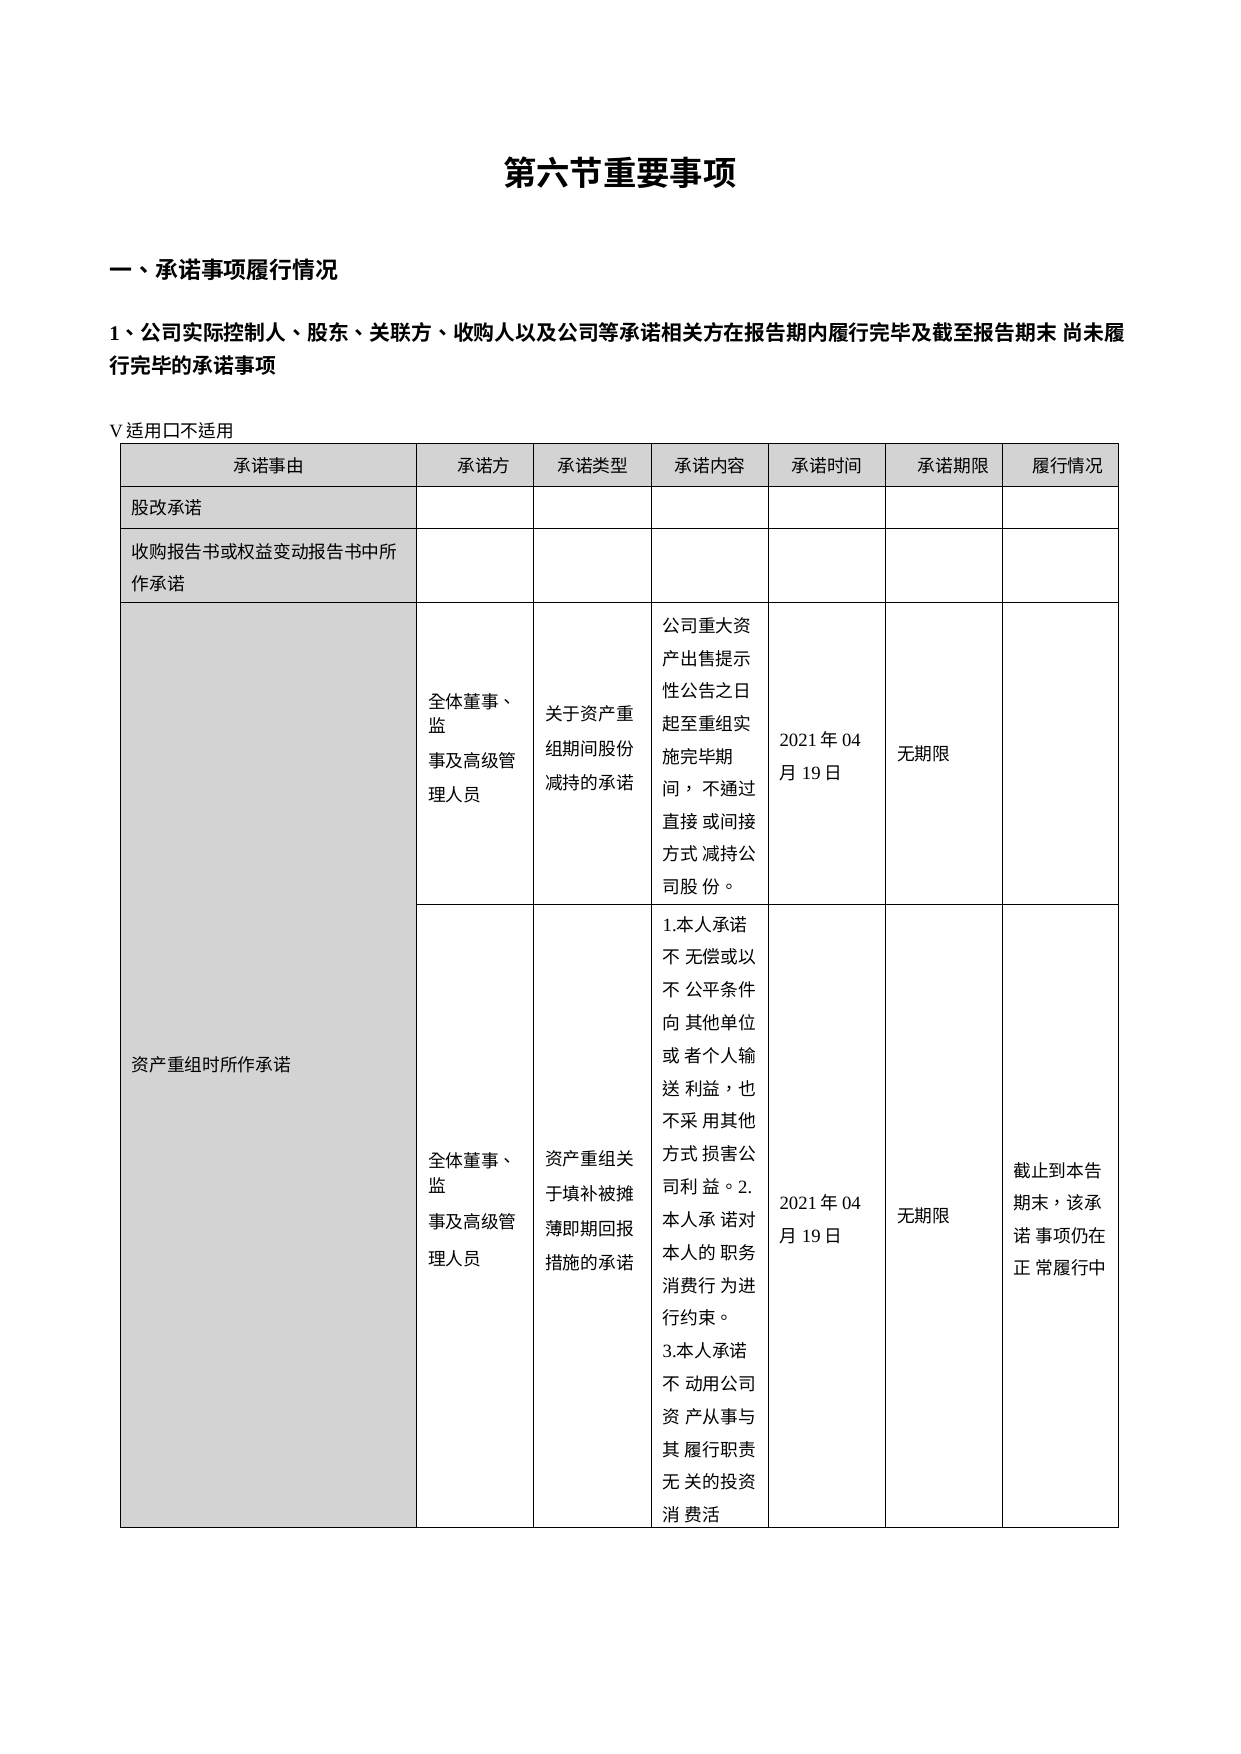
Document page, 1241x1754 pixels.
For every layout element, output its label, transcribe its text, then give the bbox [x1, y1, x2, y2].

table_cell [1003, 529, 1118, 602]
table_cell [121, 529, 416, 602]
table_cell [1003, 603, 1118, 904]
text V适用口不适用 [109, 418, 1130, 443]
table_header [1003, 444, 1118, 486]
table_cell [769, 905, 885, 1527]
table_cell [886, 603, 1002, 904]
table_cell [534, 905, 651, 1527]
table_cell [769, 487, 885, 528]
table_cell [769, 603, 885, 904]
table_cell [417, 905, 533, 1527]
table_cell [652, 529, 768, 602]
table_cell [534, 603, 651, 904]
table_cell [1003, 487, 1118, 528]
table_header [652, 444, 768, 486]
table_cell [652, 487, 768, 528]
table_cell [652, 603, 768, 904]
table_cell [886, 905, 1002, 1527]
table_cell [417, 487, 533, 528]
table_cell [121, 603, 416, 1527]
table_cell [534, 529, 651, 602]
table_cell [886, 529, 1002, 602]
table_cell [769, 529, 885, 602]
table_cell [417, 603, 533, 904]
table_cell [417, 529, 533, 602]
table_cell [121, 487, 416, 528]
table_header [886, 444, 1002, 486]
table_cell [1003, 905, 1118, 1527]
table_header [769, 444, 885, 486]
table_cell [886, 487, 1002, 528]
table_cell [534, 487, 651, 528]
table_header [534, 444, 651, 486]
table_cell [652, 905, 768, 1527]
subtitle 1、公司实际控制人、股东、关联方、收购人以及公司等承诺相关方在报告期内履行完毕及截至报告期末 尚未履行完毕的承诺事项 [109, 314, 1130, 380]
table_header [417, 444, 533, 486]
subtitle 一、承诺事项履行情况 [109, 254, 1130, 285]
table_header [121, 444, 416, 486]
subtitle 第六节重要事项 [109, 150, 1130, 196]
